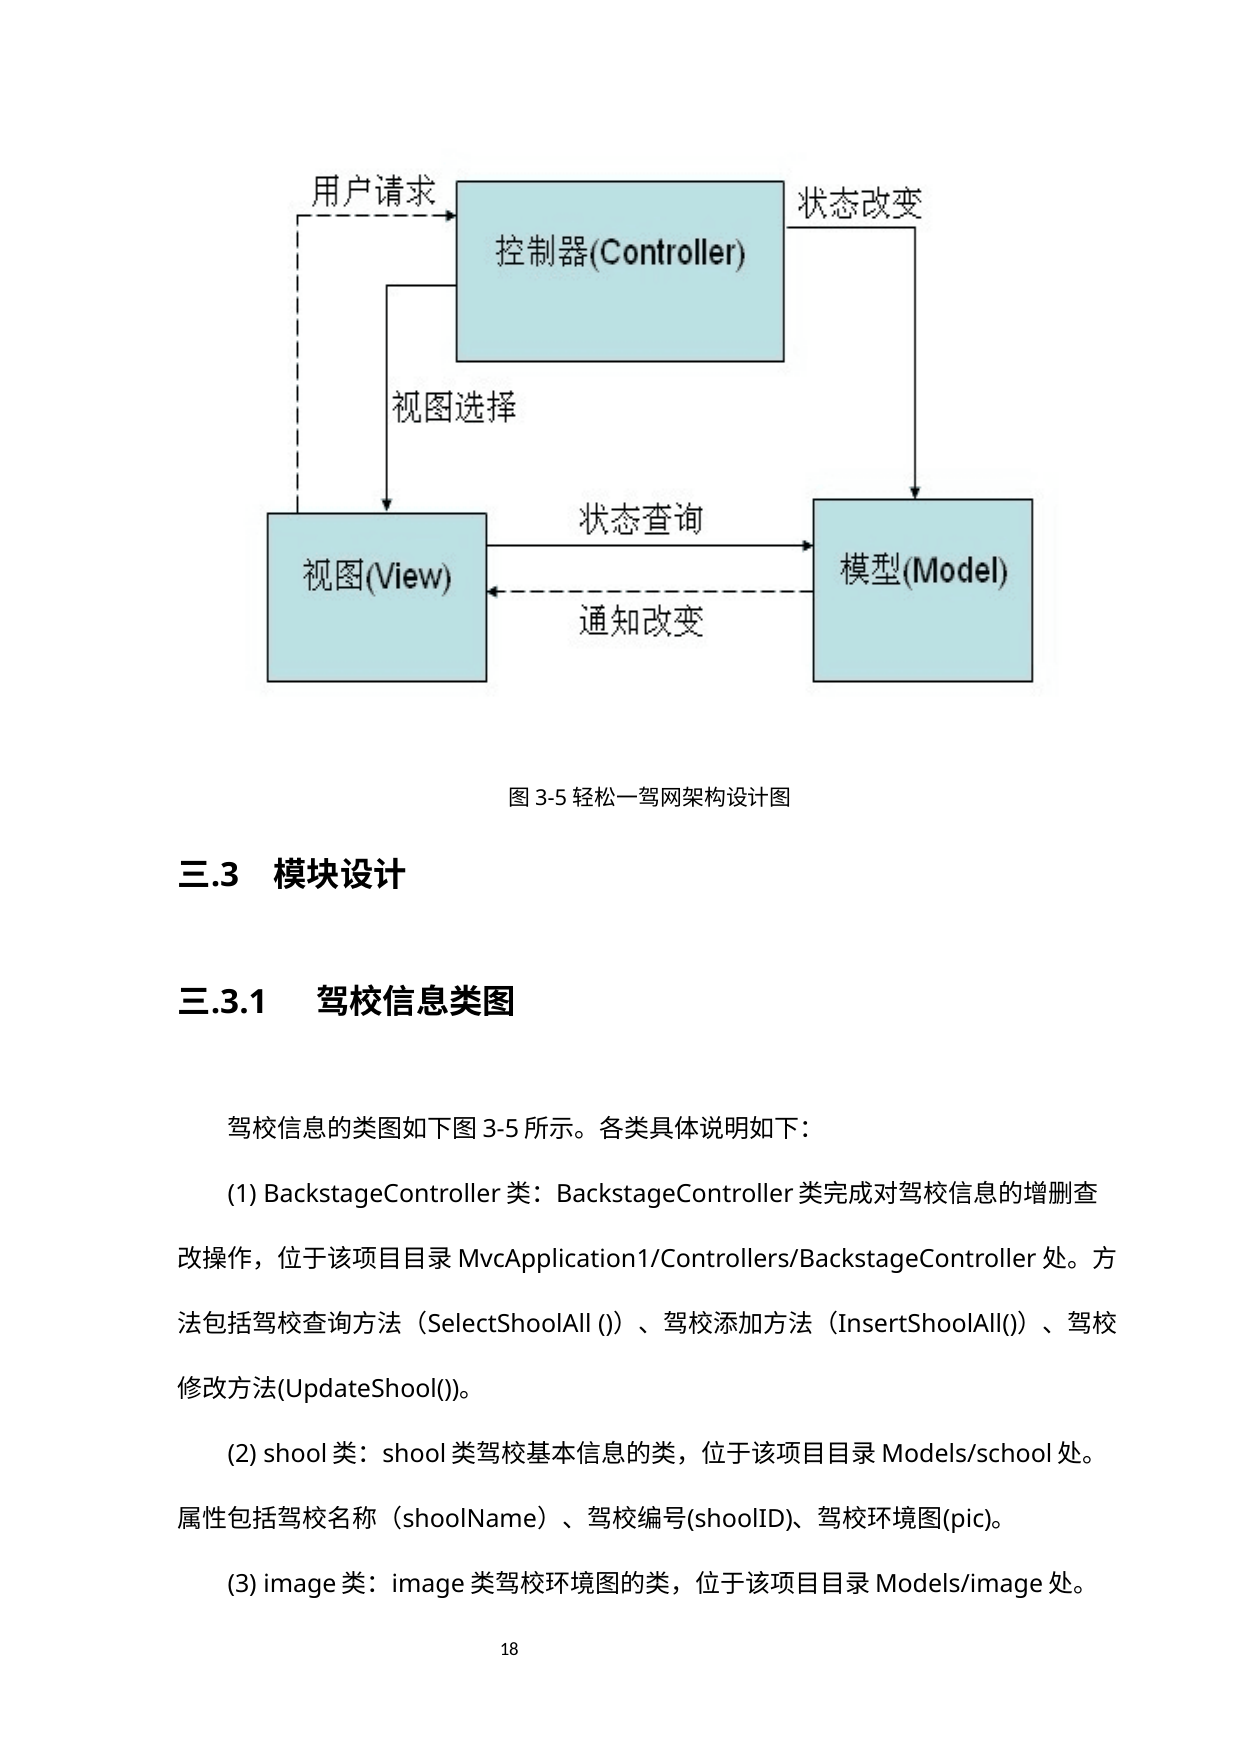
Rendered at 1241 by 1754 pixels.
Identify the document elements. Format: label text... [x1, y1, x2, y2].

text (1) BackstageController类：BackstageController类完成对驾校信息的增删查改操作，位于该项目目录MvcApplication1/Controllers/BackstageController处。方法包括驾校查询方法（SelectShoolAll ()）、驾校添加方法（InsertShoolAll()）、驾校修改方法(UpdateShool())。 [177, 1159, 1122, 1419]
text 驾校信息的类图如下图3-5所示。各类具体说明如下： [177, 1094, 1122, 1159]
picture [227, 137, 1072, 739]
text (2) shool类：shool类驾校基本信息的类，位于该项目目录Models/school处。属性包括驾校名称（shoolName）、驾校编号(shoolID)、驾校环境图(pic)。 [177, 1419, 1122, 1549]
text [177, 1549, 1122, 1614]
subtitle 模块设计 [177, 839, 1122, 904]
subtitle 驾校信息类图 [177, 966, 1122, 1031]
